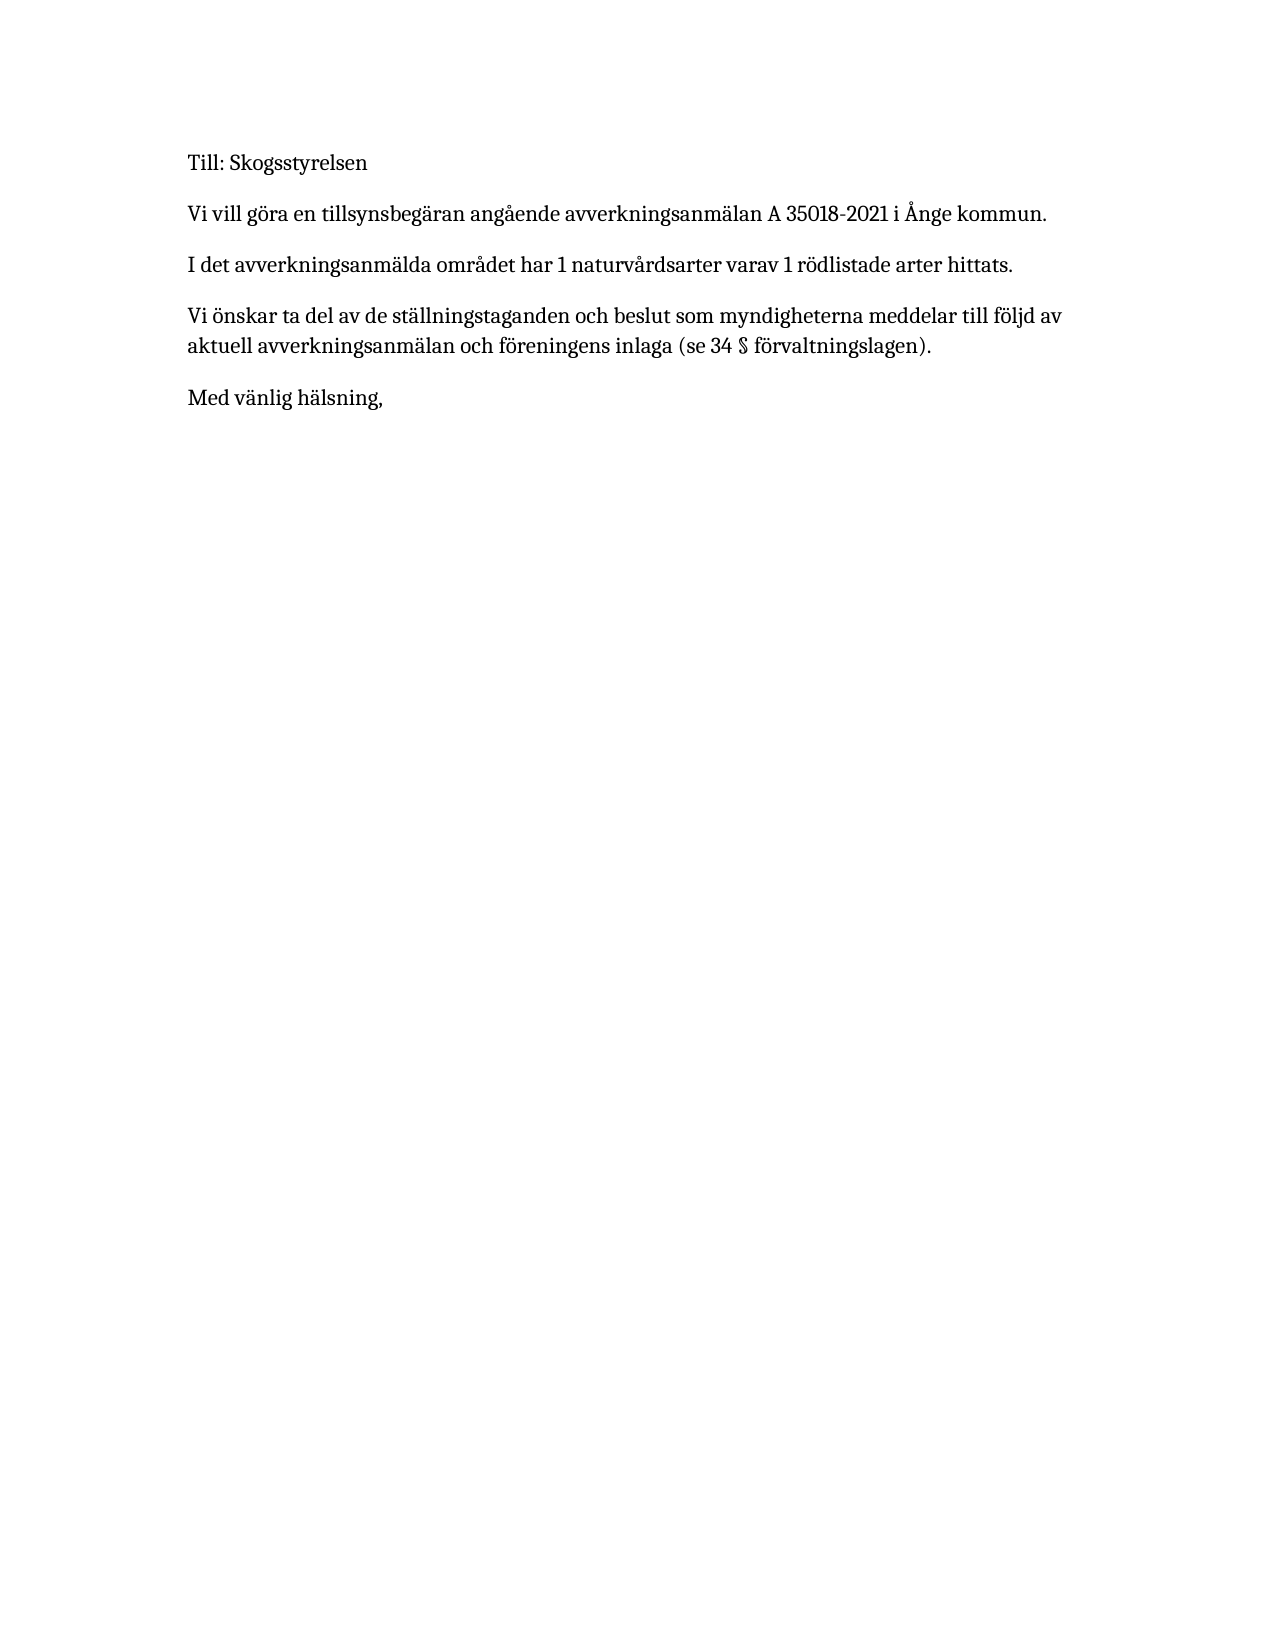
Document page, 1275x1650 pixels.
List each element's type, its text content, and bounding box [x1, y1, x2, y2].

text Vi vill göra en tillsynsbegäran angående avverkningsanmälan A 35018-2021 i Ånge kommun. [187, 201, 1087, 227]
text Till: Skogsstyrelsen [187, 150, 1087, 176]
text I det avverkningsanmälda området har 1 naturvårdsarter varav 1 rödlistade arter hittats. [187, 252, 1087, 278]
text Vi önskar ta del av de ställningstaganden och beslut som myndigheterna meddelar till följd av aktuell avverkningsanmälan och föreningens inlaga (se 34 § förvaltningslagen). [187, 303, 1087, 360]
text Med vänlig hälsning, [187, 384, 1087, 441]
